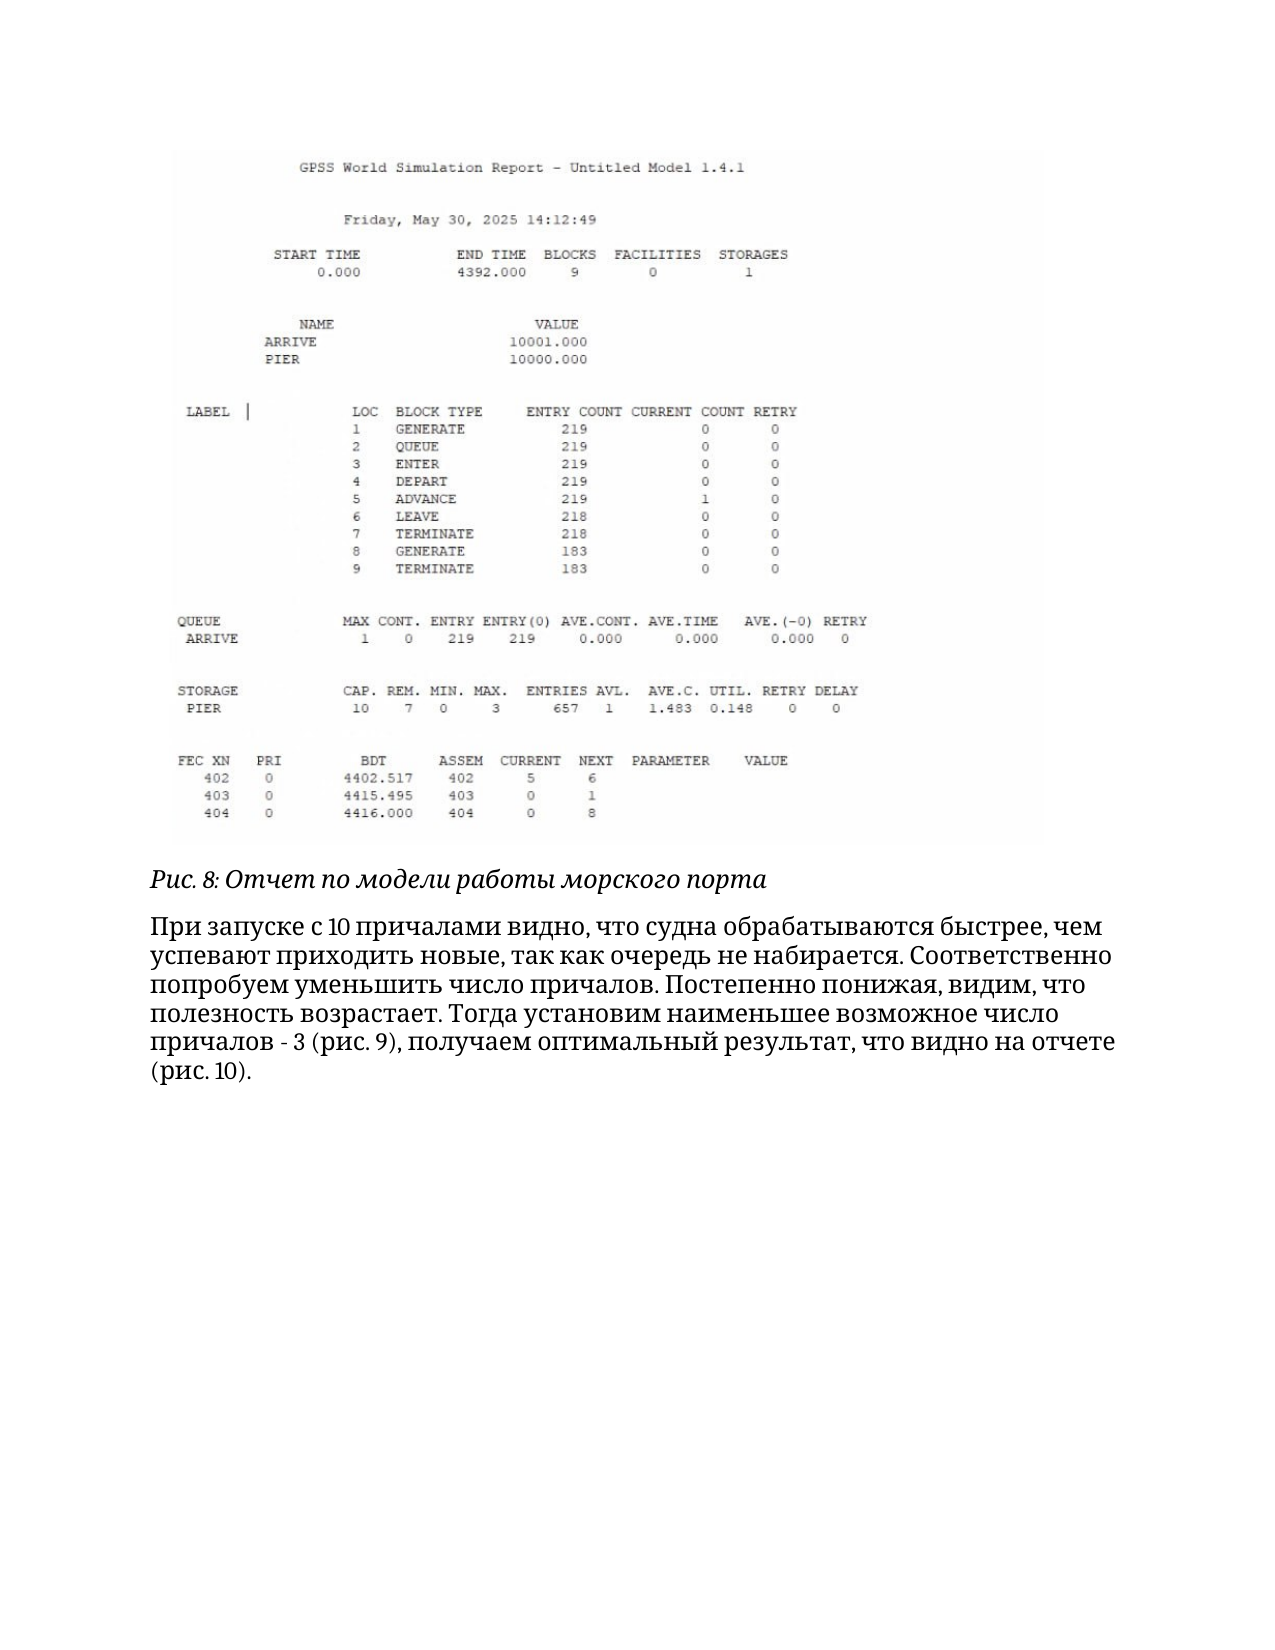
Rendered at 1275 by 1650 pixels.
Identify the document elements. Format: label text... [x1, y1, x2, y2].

text Рис. 8: Отчет по модели работы морского порта [150, 866, 1125, 894]
text При запуске с 10 причалами видно, что судна обрабатываются быстрее, чем успевают приходить новые, так как очередь не набирается. Соответственно попробуем уменьшить число причалов. Постепенно понижая, видим, что полезность возрастает. Тогда установим наименьшее возможное число причалов - 3 (рис. 9), получаем оптимальный результат, что видно на отчете (рис. 10). [150, 913, 1125, 1086]
picture [168, 150, 1044, 845]
